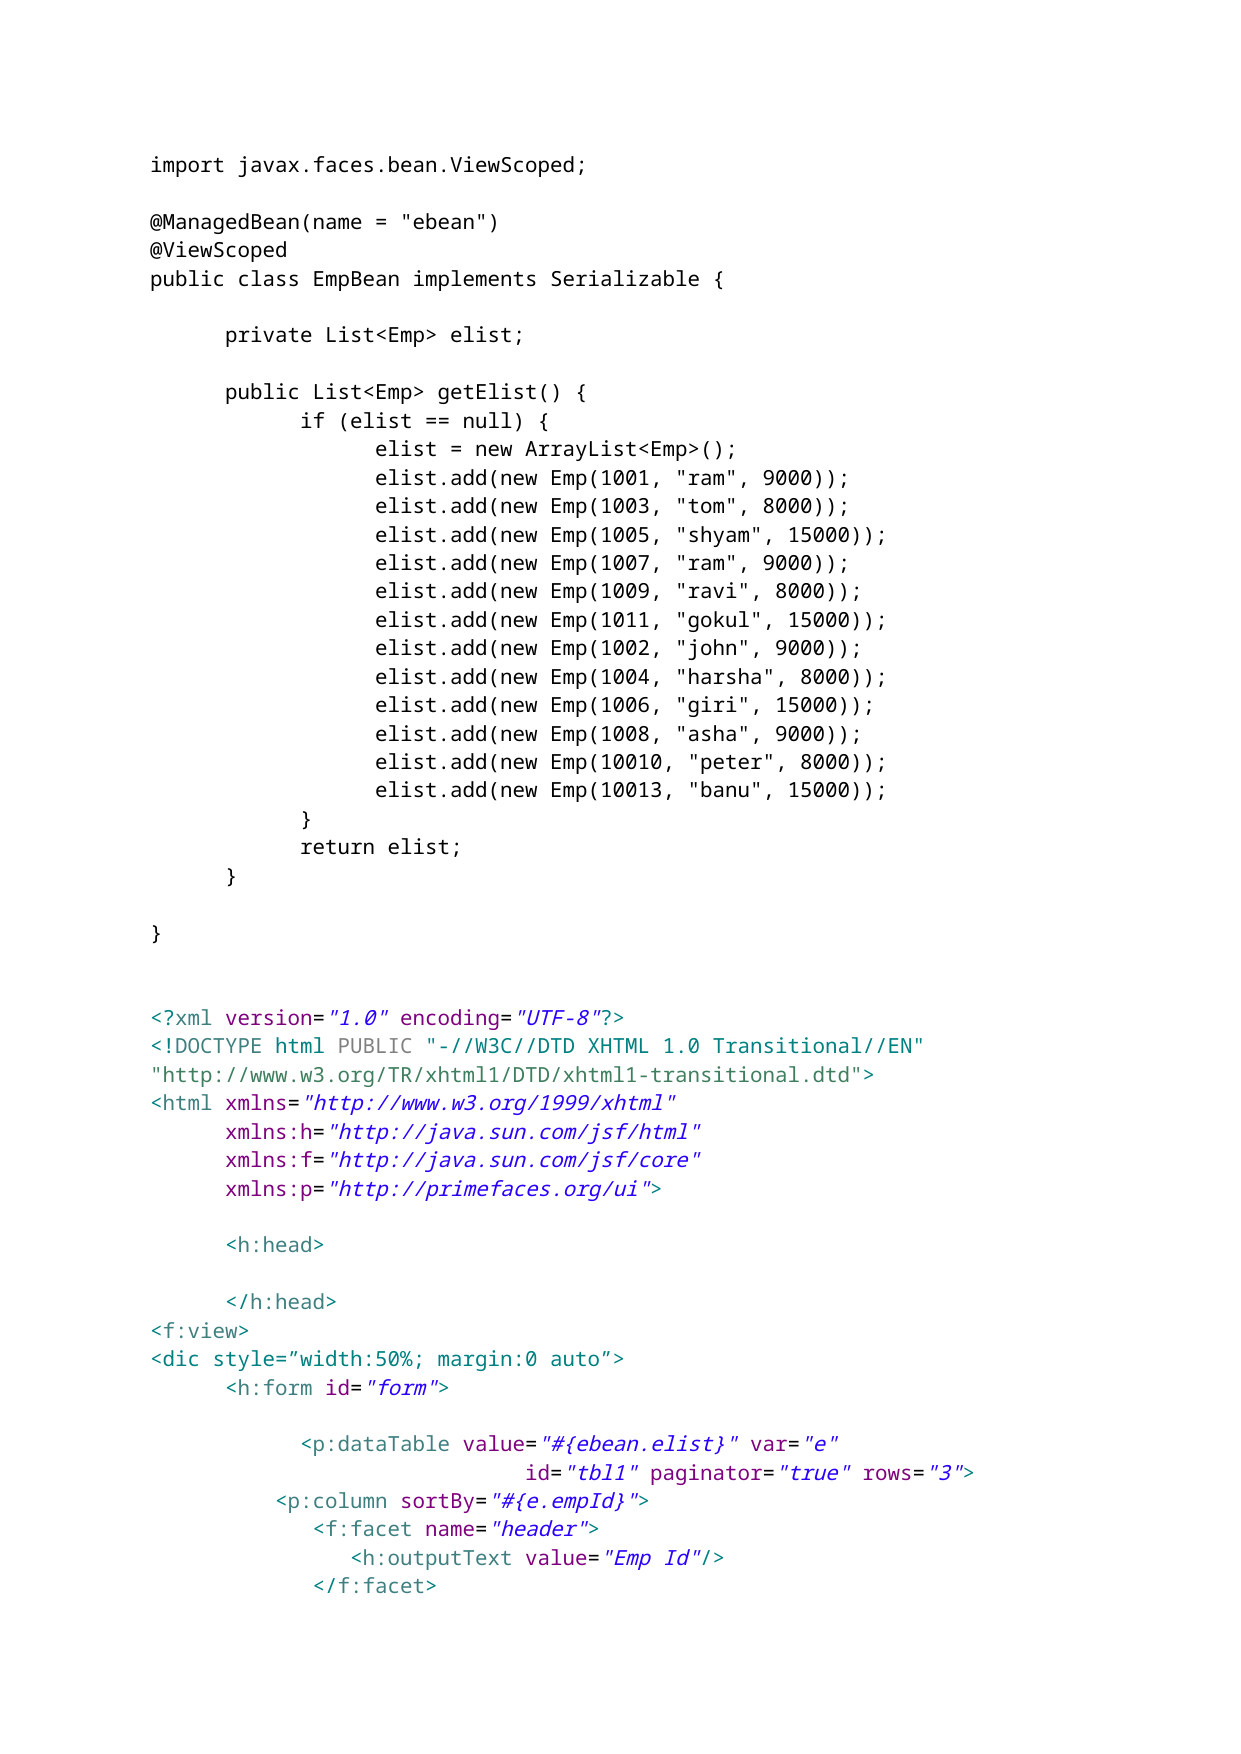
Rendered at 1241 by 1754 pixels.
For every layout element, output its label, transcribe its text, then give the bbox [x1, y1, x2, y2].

text } [150, 918, 1090, 946]
text } [150, 861, 1090, 889]
text <html xmlns="http://www.w3.org/1999/xhtml" [150, 1088, 1090, 1117]
text elist.add(new Emp(1009, "ravi", 8000)); [150, 577, 1090, 605]
text public class EmpBean implements Serializable { [150, 264, 1090, 292]
text elist.add(new Emp(1004, "harsha", 8000)); [150, 662, 1090, 690]
text <f:facet name="header"> [150, 1514, 1090, 1543]
text private List<Emp> elist; [150, 321, 1090, 349]
text elist.add(new Emp(1005, "shyam", 15000)); [150, 520, 1090, 548]
text xmlns:f="http://java.sun.com/jsf/core" [150, 1145, 1090, 1174]
text elist.add(new Emp(1002, "john", 9000)); [150, 633, 1090, 662]
text "http://www.w3.org/TR/xhtml1/DTD/xhtml1-transitional.dtd"> [150, 1060, 1090, 1088]
text <p:dataTable value="#{ebean.elist}" var="e" [150, 1429, 1090, 1458]
text elist.add(new Emp(1006, "giri", 15000)); [150, 690, 1090, 719]
text } [150, 804, 1090, 832]
text <!DOCTYPE html PUBLIC "-//W3C//DTD XHTML 1.0 Transitional//EN" [150, 1032, 1090, 1060]
text elist = new ArrayList<Emp>(); [150, 434, 1090, 463]
text elist.add(new Emp(1011, "gokul", 15000)); [150, 605, 1090, 633]
text elist.add(new Emp(1001, "ram", 9000)); [150, 463, 1090, 491]
text xmlns:h="http://java.sun.com/jsf/html" [150, 1117, 1090, 1145]
text @ManagedBean(name = "ebean") [150, 207, 1090, 235]
text <h:outputText value="Emp Id"/> [150, 1543, 1090, 1571]
text elist.add(new Emp(1007, "ram", 9000)); [150, 548, 1090, 577]
text <p:column sortBy="#{e.empId}"> [150, 1486, 1090, 1514]
text return elist; [150, 832, 1090, 861]
text if (elist == null) { [150, 406, 1090, 434]
text public List<Emp> getElist() { [150, 377, 1090, 406]
text elist.add(new Emp(10010, "peter", 8000)); [150, 747, 1090, 776]
text elist.add(new Emp(1003, "tom", 8000)); [150, 491, 1090, 520]
text <h:form id="form"> [150, 1373, 1090, 1401]
text @ViewScoped [150, 235, 1090, 264]
text <?xml version="1.0" encoding="UTF-8"?> [150, 1003, 1090, 1032]
text id="tbl1" paginator="true" rows="3"> [150, 1458, 1090, 1486]
text </h:head> [150, 1287, 1090, 1316]
text <f:view> [150, 1316, 1090, 1344]
text elist.add(new Emp(1008, "asha", 9000)); [150, 719, 1090, 747]
text <dic style=”width:50%; margin:0 auto”> [150, 1344, 1090, 1373]
text </f:facet> [150, 1571, 1090, 1600]
text <h:head> [150, 1231, 1090, 1259]
text elist.add(new Emp(10013, "banu", 15000)); [150, 776, 1090, 804]
text xmlns:p="http://primefaces.org/ui"> [150, 1174, 1090, 1202]
text import javax.faces.bean.ViewScoped; [150, 150, 1090, 178]
